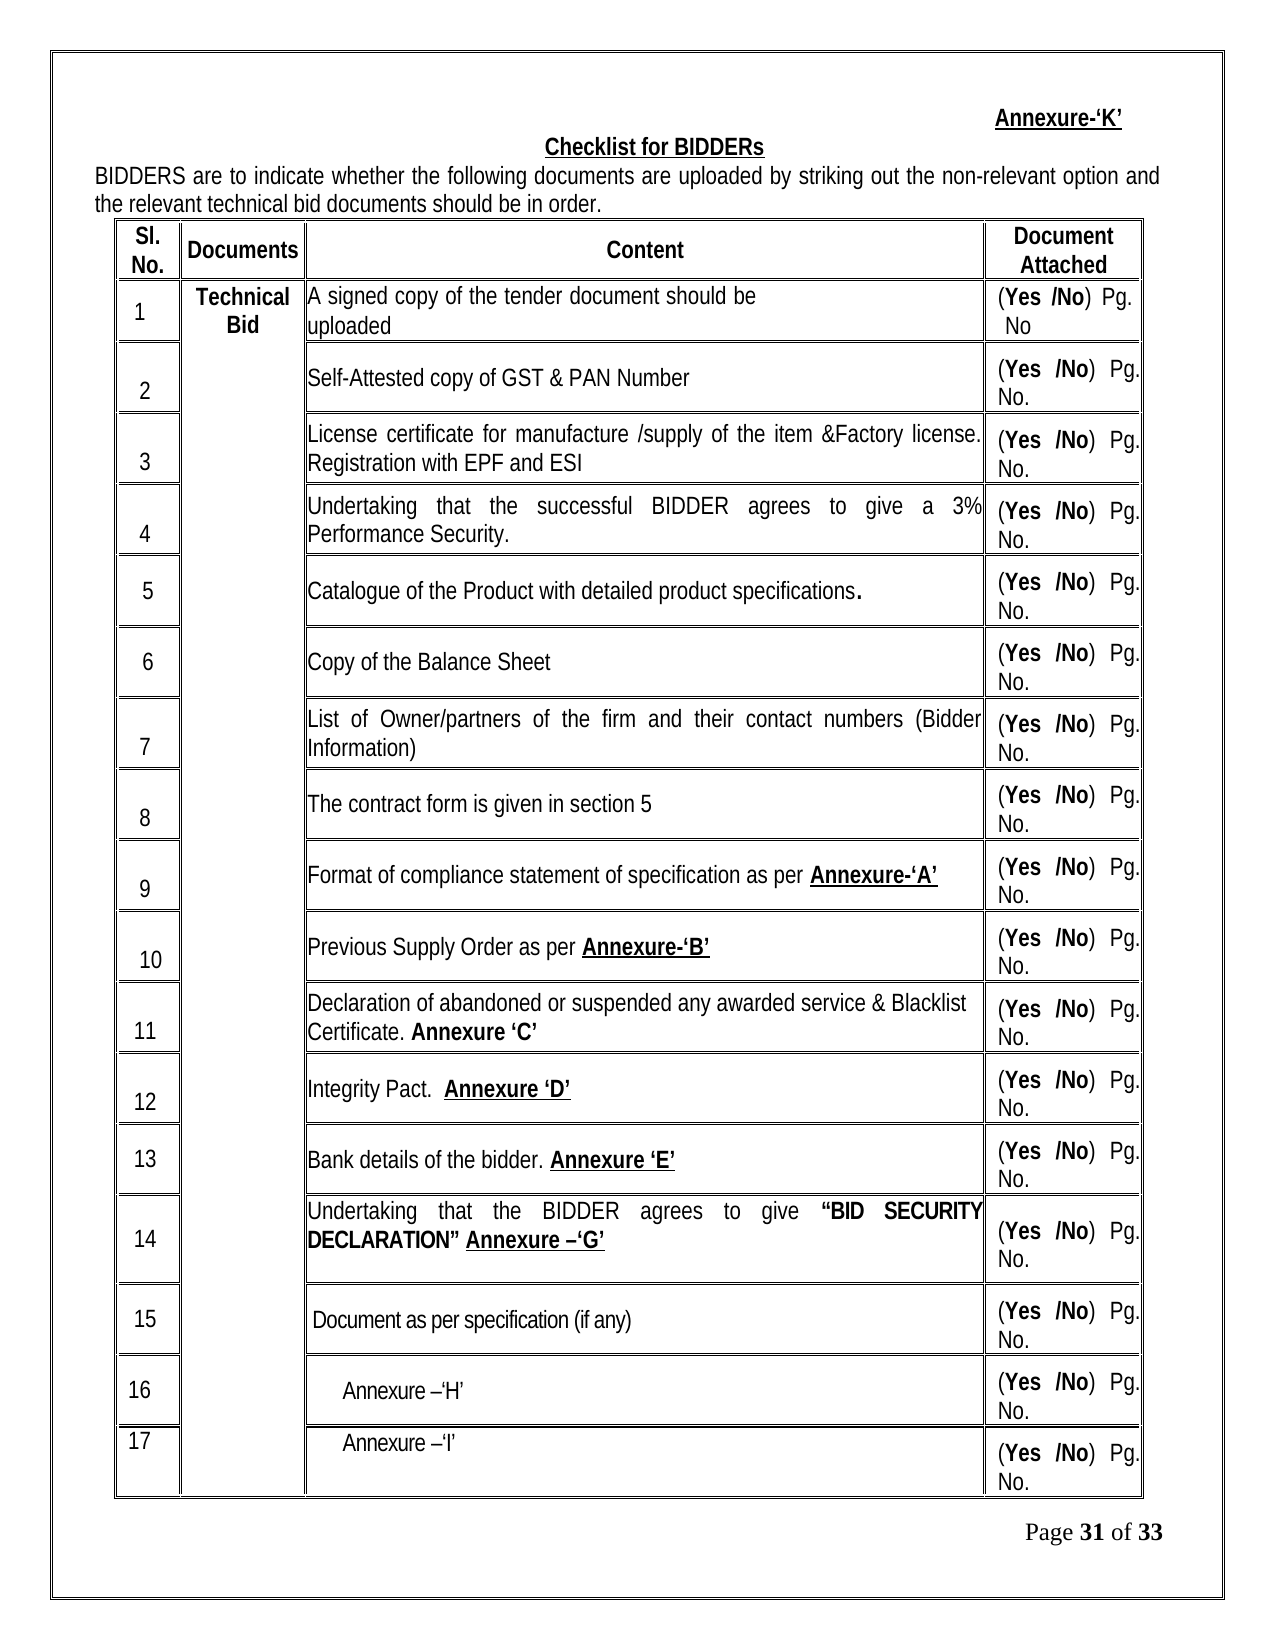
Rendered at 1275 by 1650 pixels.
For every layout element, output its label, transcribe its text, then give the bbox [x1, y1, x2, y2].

table_cell Undertaking that the successful BIDDER agrees to give a 3% Performance Security. [307, 485, 983, 553]
table_cell (Yes /No) Pg. No. [986, 980, 1141, 1051]
table_cell Declaration of abandoned or suspended any awarded service & Blacklist Certificate. Annexure ‘C’ [307, 983, 983, 1051]
table_cell (Yes /No) Pg. No. [985, 553, 1142, 624]
table_cell 16 [115, 1353, 180, 1424]
table_cell 17 [115, 1424, 180, 1496]
table_cell Annexure –‘H’ [307, 1356, 983, 1424]
table_cell Integrity Pact. Annexure ‘D’ [307, 1054, 983, 1122]
text Annexure-‘K’ [919, 103, 1163, 132]
table_cell Bank details of the bidder. Annexure ‘E’ [307, 1125, 983, 1193]
text BIDDERS are to indicate whether the following documents are uploaded by striking out the non-relevant option and the relevant technical bid documents should be in order. [94, 161, 1163, 218]
table_cell Undertaking that the BIDDER agrees to give “BID SECURITY DECLARATION” Annexure –‘G’ [307, 1196, 983, 1282]
table_header Document Attached [985, 221, 1141, 278]
table_cell List of Owner/partners of the firm and their contact numbers (Bidder Information) [307, 699, 983, 767]
table_cell 9 [117, 838, 179, 909]
table_cell (Yes /No) Pg. No. [986, 767, 1141, 838]
table_cell (Yes /No) Pg. No. [985, 1282, 1142, 1353]
table_cell 11 [117, 980, 179, 1051]
table_cell (Yes /No) Pg. No. [985, 1122, 1142, 1193]
table_cell (Yes /No) Pg. No. [985, 1193, 1142, 1282]
table_cell 1 [115, 278, 180, 340]
table_cell (Yes /No) Pg. No [985, 278, 1142, 340]
table_cell Annexure –‘I’ [306, 1424, 985, 1496]
table_cell (Yes /No) Pg. No. [986, 909, 1141, 980]
table_cell (Yes /No) Pg. No. [985, 1424, 1142, 1496]
table_cell (Yes /No) Pg. No. [985, 1051, 1142, 1122]
table_header Documents [180, 219, 306, 278]
table_cell (Yes /No) Pg. No. [985, 411, 1142, 482]
table_cell Self-Attested copy of GST & PAN Number [307, 343, 983, 411]
table_cell 13 [115, 1122, 180, 1193]
table_cell (Yes /No) Pg. No. [986, 696, 1141, 767]
table_cell 7 [117, 696, 179, 767]
table_cell License certificate for manufacture /supply of the item &Factory license. Registration with EPF and ESI [307, 414, 983, 482]
table_cell Format of compliance statement of specification as per Annexure-‘A’ [307, 841, 983, 909]
text Checklist for BIDDERs [469, 132, 1163, 161]
table_cell Copy of the Balance Sheet [307, 628, 983, 696]
table_cell 3 [115, 411, 180, 482]
table_cell 10 [117, 909, 179, 980]
table_cell 6 [117, 625, 179, 696]
table_header Content [306, 219, 985, 278]
table_cell Technical Bid [180, 278, 306, 1496]
table_cell (Yes /No) Pg. No. [986, 625, 1141, 696]
table_cell 14 [115, 1193, 180, 1282]
table_cell (Yes /No) Pg. No. [985, 482, 1142, 553]
table_cell 2 [115, 340, 180, 411]
table_cell 12 [115, 1051, 180, 1122]
table_cell 8 [117, 767, 179, 838]
table_cell Catalogue of the Product with detailed product specifications. [307, 556, 983, 624]
table_cell (Yes /No) Pg. No. [986, 838, 1141, 909]
table_cell 5 [115, 553, 180, 624]
table_cell A signed copy of the tender document should be uploaded [307, 281, 983, 340]
table_cell Document as per specification (if any) [307, 1285, 983, 1353]
table_cell 15 [115, 1282, 180, 1353]
table_cell (Yes /No) Pg. No. [985, 340, 1142, 411]
table_cell The contract form is given in section 5 [307, 770, 983, 838]
table_cell Previous Supply Order as per Annexure-‘B’ [307, 912, 983, 980]
table_header Sl. No. [117, 221, 180, 278]
table_cell 4 [115, 482, 180, 553]
table_cell (Yes /No) Pg. No. [985, 1353, 1142, 1424]
